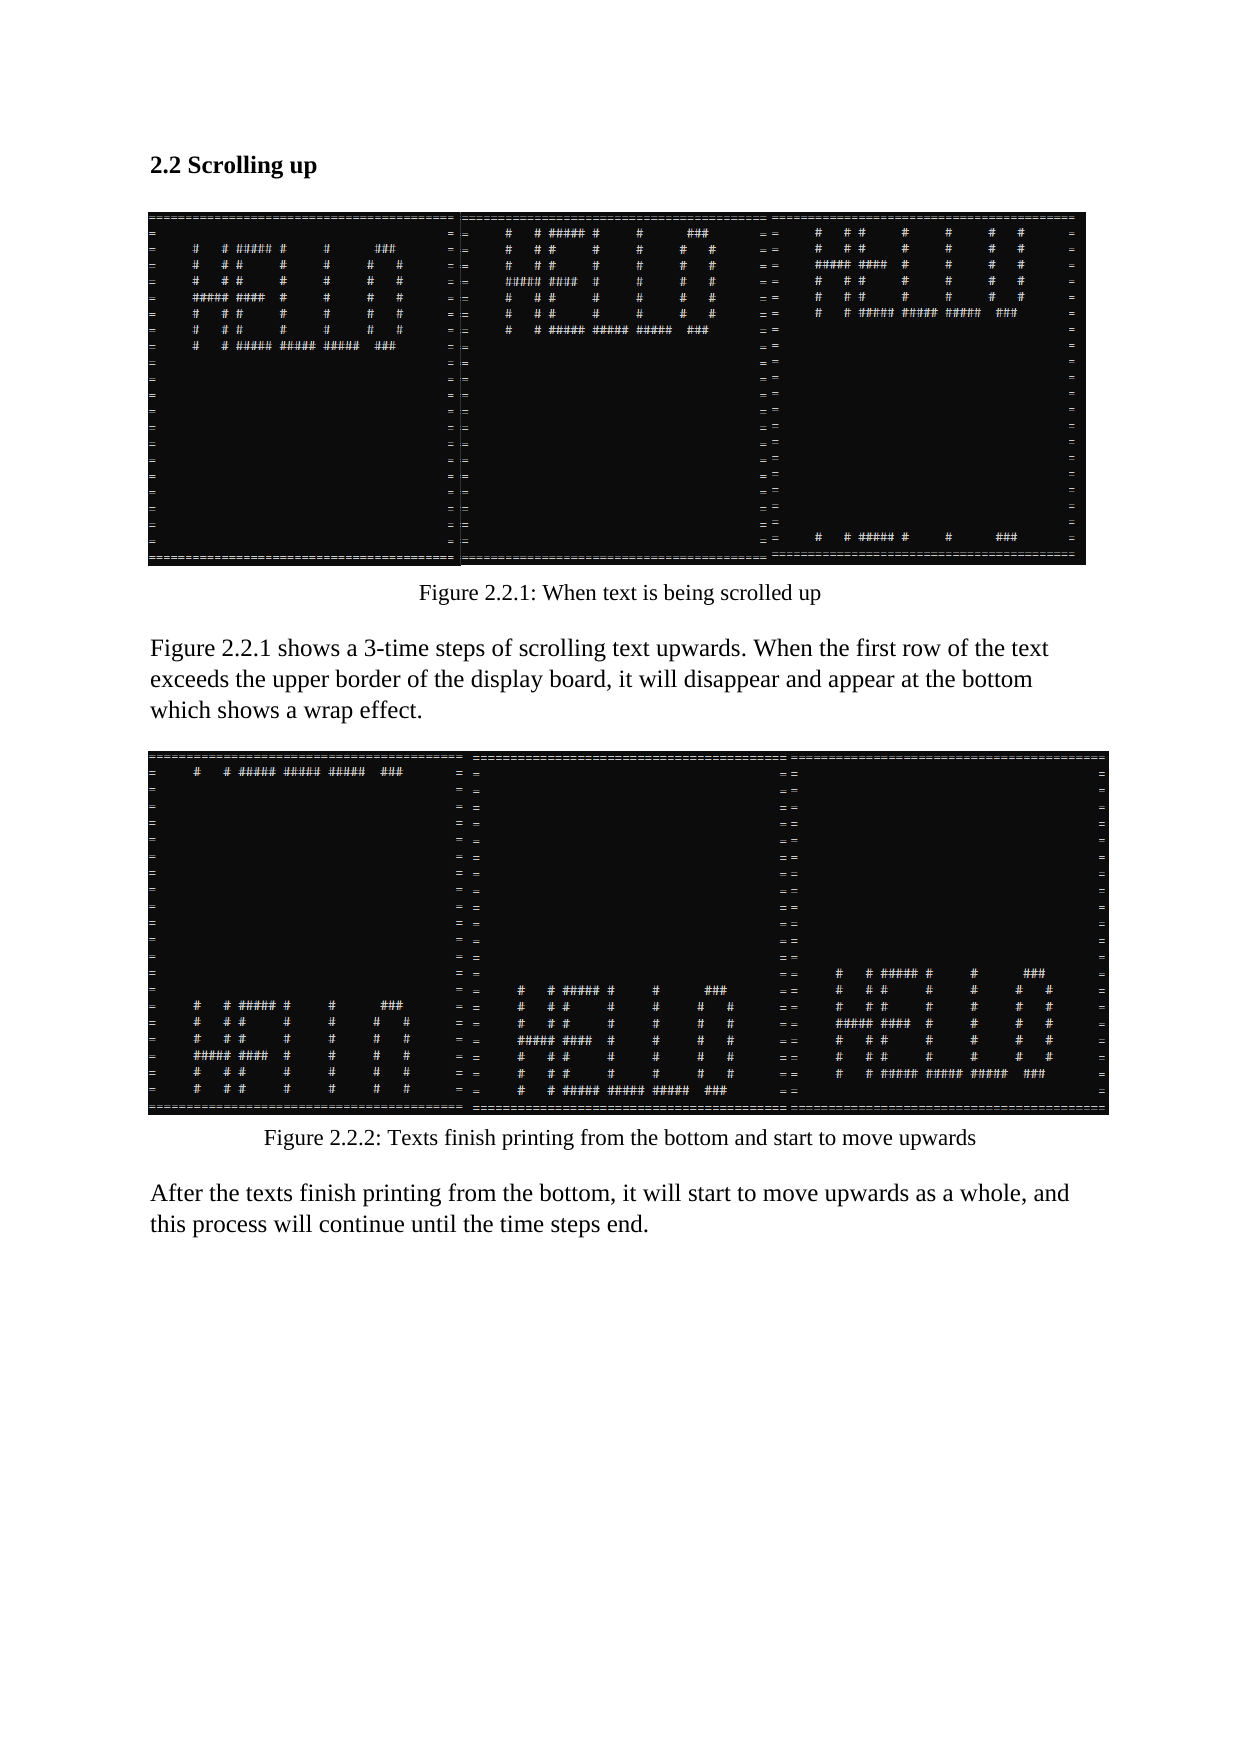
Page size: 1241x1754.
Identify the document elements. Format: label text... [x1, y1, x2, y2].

picture [148, 212, 1086, 566]
text After the texts finish printing from the bottom, it will start to move upwards as a whole, and this process will continue until the time steps end. [150, 1178, 1090, 1237]
text Figure 2.2.2: Texts finish printing from the bottom and start to move upwards [150, 1124, 1090, 1151]
text Figure 2.2.1 shows a 3-time steps of scrolling text upwards. When the first row of the text exceeds the upper border of the display board, it will disappear and appear at the bottom which shows a wrap effect. [150, 633, 1090, 724]
picture [148, 751, 1109, 1115]
list Scrolling up [150, 150, 1090, 179]
text Figure 2.2.1: When text is being scrolled up [150, 579, 1090, 606]
